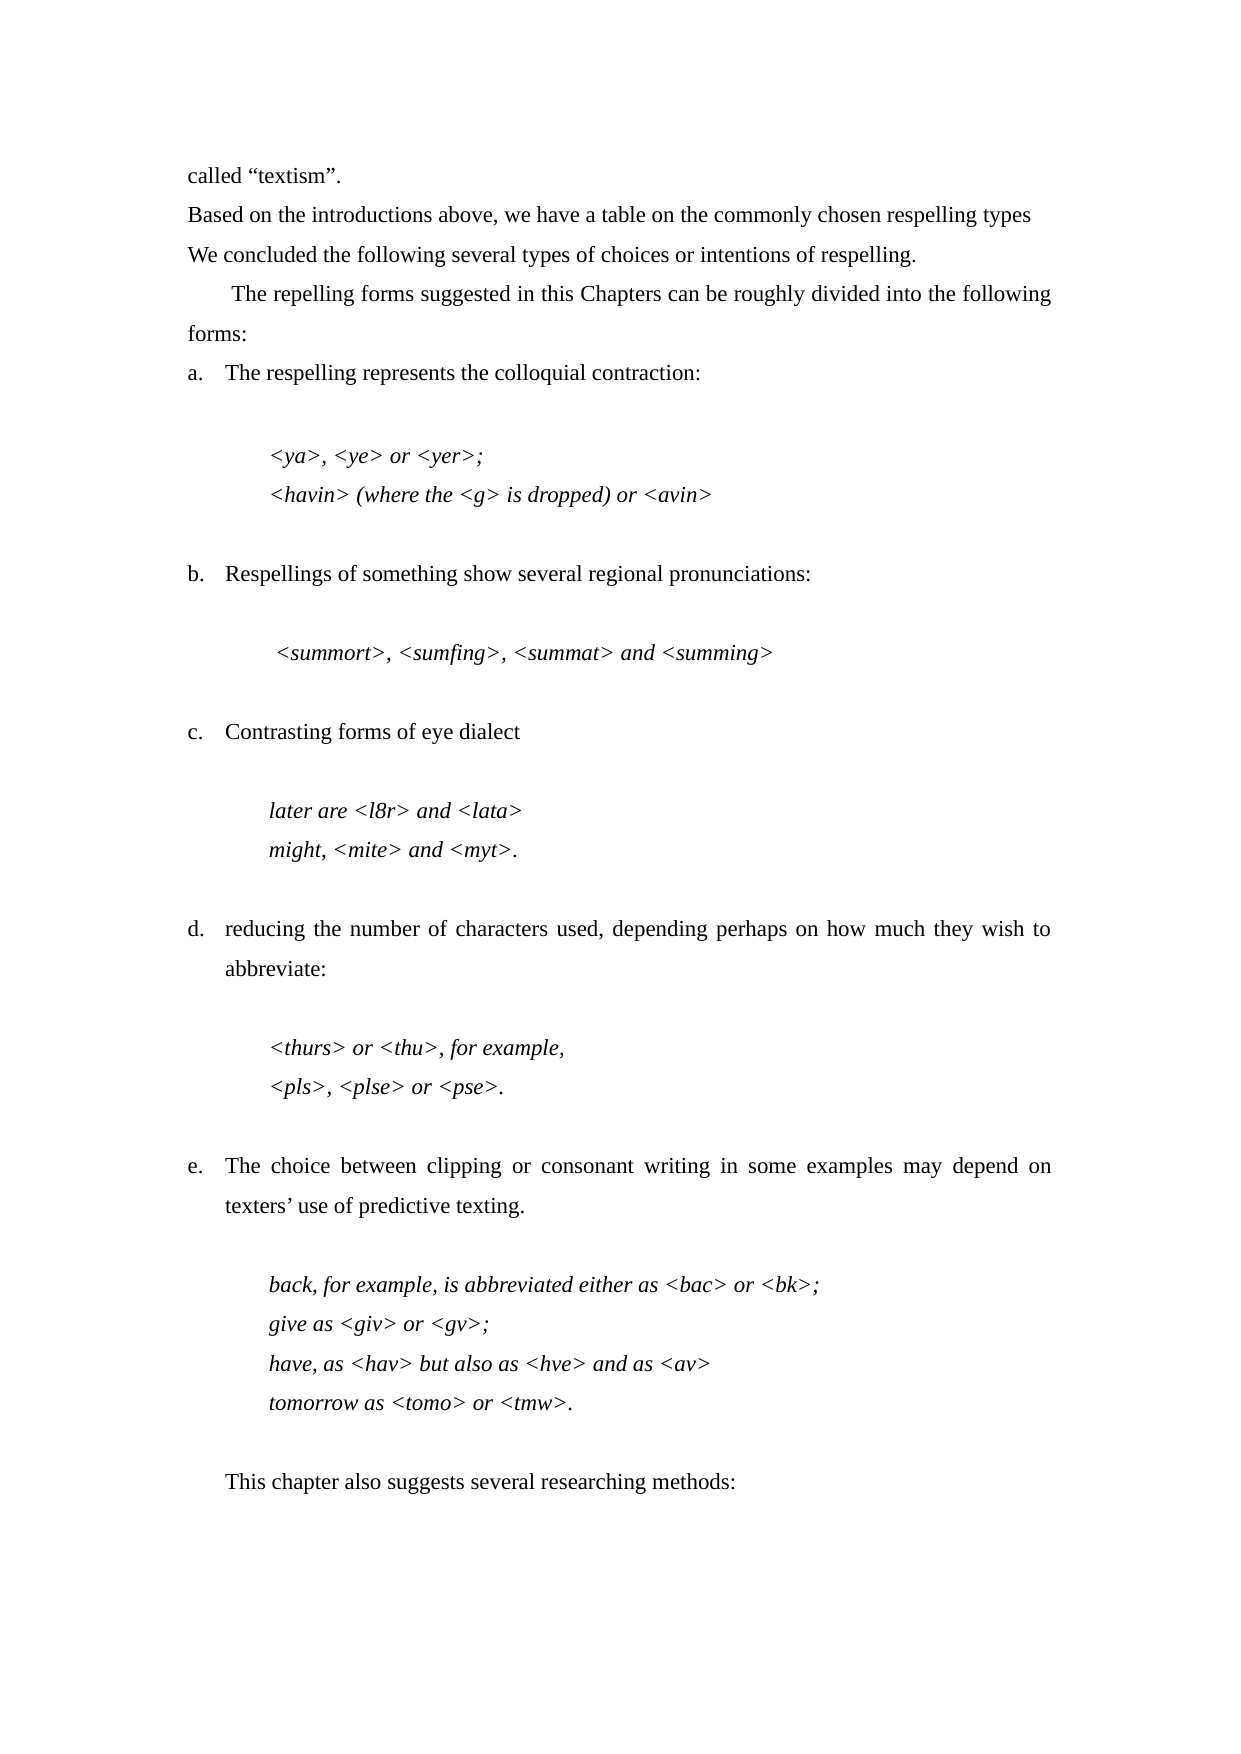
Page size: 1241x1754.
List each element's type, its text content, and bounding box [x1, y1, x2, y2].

text We concluded the following several types of choices or intentions of respelling. [187, 241, 1053, 267]
text The repelling forms suggested in this Chapters can be roughly divided into the following forms: [187, 280, 1053, 346]
text <thurs> or <thu>, for example, [231, 1034, 1053, 1060]
text have, as <hav> but also as <hve> and as <av> [231, 1350, 1053, 1376]
list The choice between clipping or consonant writing in some examples may depend on texters’ use of predictive texting. [187, 1152, 1053, 1218]
text <pls>, <plse> or <pse>. [231, 1073, 1053, 1100]
text later are <l8r> and <lata> [231, 797, 1053, 823]
list reducing the number of characters used, depending perhaps on how much they wish to abbreviate: [187, 916, 1053, 981]
list The respelling represents the colloquial contraction: [187, 359, 1053, 386]
text <ya>, <ye> or <yer>; [231, 442, 1053, 468]
text <havin> (where the <g> is dropped) or <avin> [231, 481, 1053, 508]
list Respellings of something show several regional pronunciations: [187, 560, 1053, 587]
text give as <giv> or <gv>; [231, 1310, 1053, 1337]
list Contrasting forms of eye dialect [187, 718, 1053, 744]
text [187, 162, 1053, 188]
text tomorrow as <tomo> or <tmw>. [231, 1389, 1053, 1416]
text This chapter also suggests several researching methods: [187, 1468, 1053, 1494]
text <summort>, <sumfing>, <summat> and <summing> [231, 639, 1053, 666]
text might, <mite> and <myt>. [231, 837, 1053, 863]
text back, for example, is abbreviated either as <bac> or <bk>; [231, 1271, 1053, 1297]
text Based on the introductions above, we have a table on the commonly chosen respelling types [187, 201, 1053, 228]
